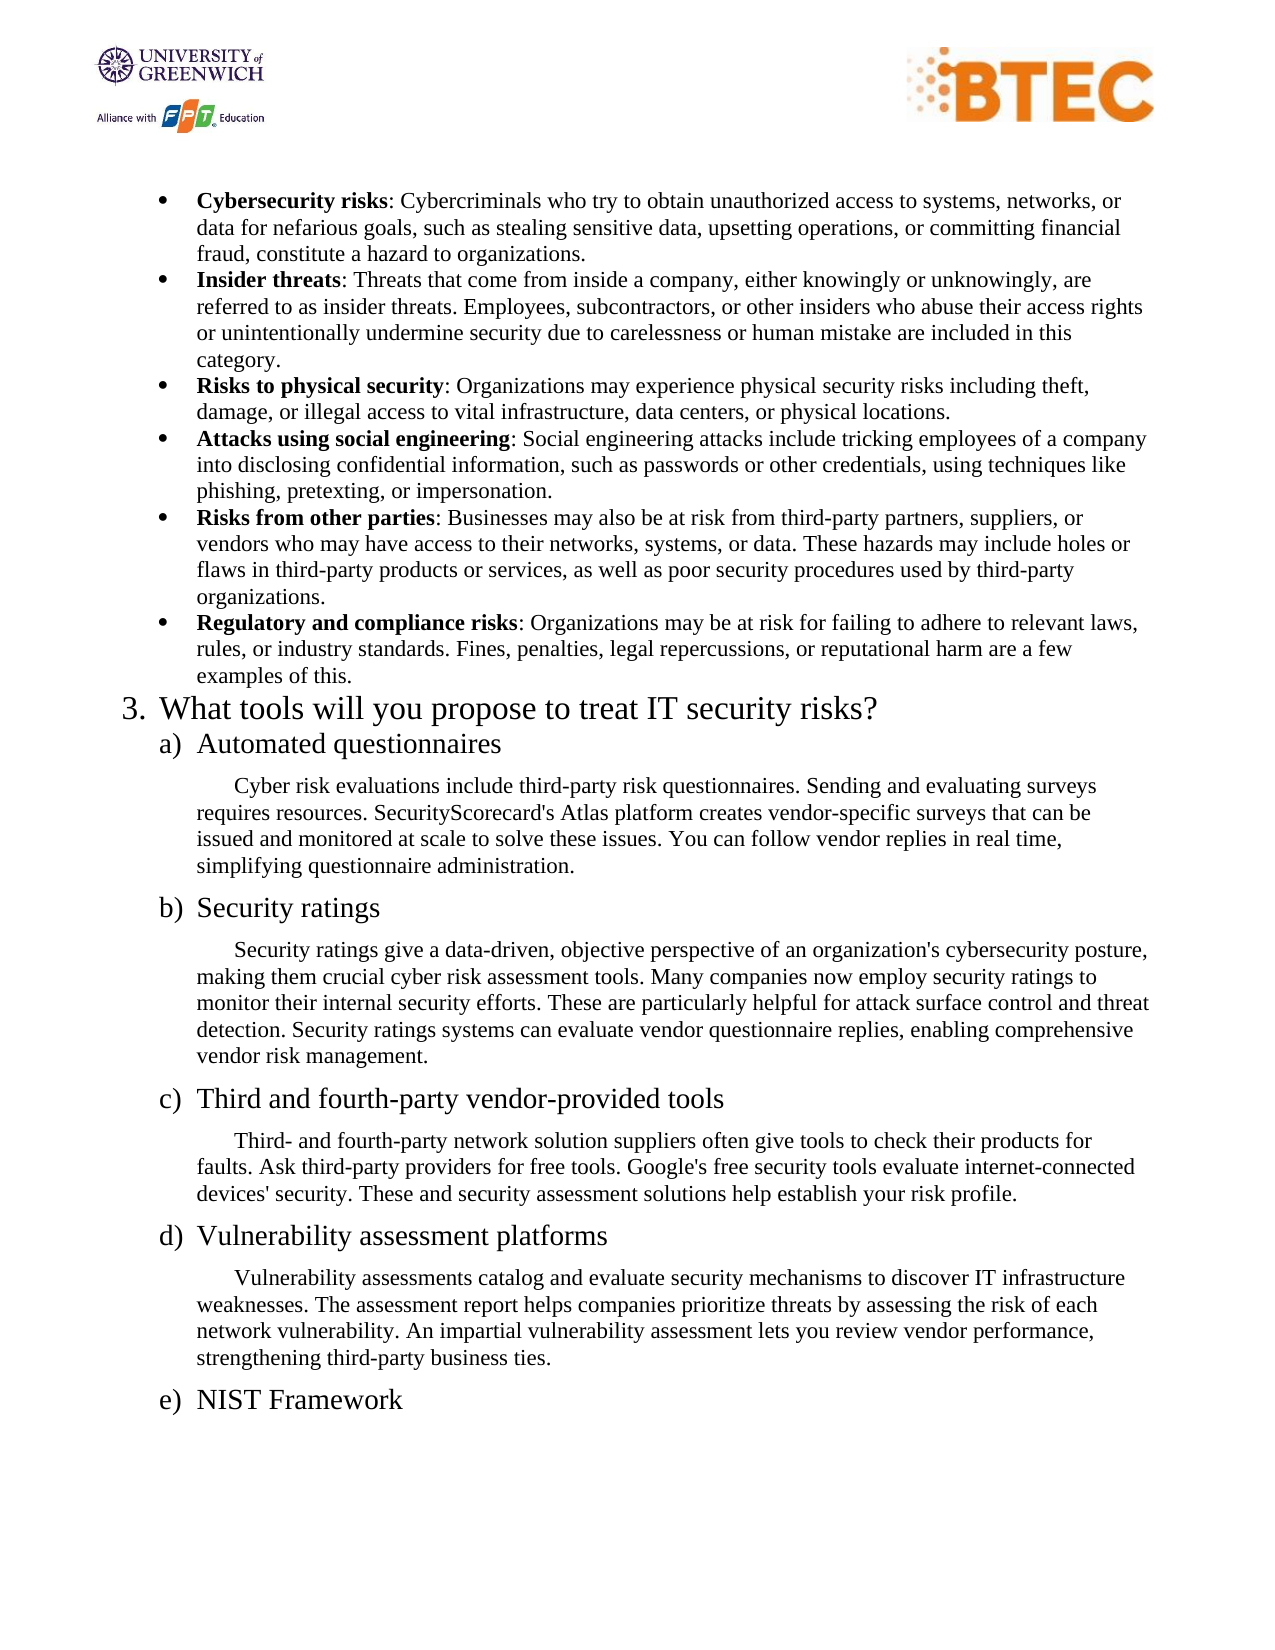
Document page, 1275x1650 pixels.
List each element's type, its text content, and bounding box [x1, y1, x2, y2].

list Insider threats: Threats that come from inside a company, either knowingly or unknowingly, are referred to as insider threats. Employees, subcontractors, or other insiders who abuse their access rights or unintentionally undermine security due to carelessness or human mistake are included in this category. [159, 267, 1153, 372]
text Third- and fourth-party network solution suppliers often give tools to check their products for faults. Ask third-party providers for free tools. Google's free security tools evaluate internet-connected devices' security. These and security assessment solutions help establish your risk profile. [196, 1127, 1153, 1206]
list Regulatory and compliance risks: Organizations may be at risk for failing to adhere to relevant laws, rules, or industry standards. Fines, penalties, legal repercussions, or reputational harm are a few examples of this. [159, 609, 1153, 688]
text Vulnerability assessments catalog and evaluate security mechanisms to discover IT infrastructure weaknesses. The assessment report helps companies prioritize threats by assessing the risk of each network vulnerability. An impartial vulnerability assessment lets you review vendor performance, strengthening third-party business ties. [196, 1264, 1153, 1370]
list Vulnerability assessment platforms [159, 1218, 1153, 1252]
picture [906, 47, 1154, 122]
list Automated questionnaires [159, 727, 1153, 760]
text Security ratings give a data-driven, objective perspective of an organization's cybersecurity posture, making them crucial cyber risk assessment tools. Many companies now employ security ratings to monitor their internal security efforts. These are particularly helpful for attack surface control and threat detection. Security ratings systems can evaluate vendor questionnaire replies, enabling comprehensive vendor risk management. [196, 937, 1153, 1068]
list Risks to physical security: Organizations may experience physical security risks including theft, damage, or illegal access to vital infrastructure, data centers, or physical locations. [159, 372, 1153, 425]
list Risks from other parties: Businesses may also be at risk from third-party partners, suppliers, or vendors who may have access to their networks, systems, or data. These hazards may include holes or flaws in third-party products or services, as well as poor security procedures used by third-party organizations. [159, 504, 1153, 609]
list NIST Framework [159, 1382, 1153, 1416]
list What tools will you propose to treat IT security risks? [121, 688, 1153, 727]
list Attacks using social engineering: Social engineering attacks include tricking employees of a company into disclosing confidential information, such as passwords or other credentials, using techniques like phishing, pretexting, or impersonation. [159, 425, 1153, 504]
list Security ratings [159, 891, 1153, 924]
list Cybersecurity risks: Cybercriminals who try to obtain unauthorized access to systems, networks, or data for nefarious goals, such as stealing sensitive data, upsetting operations, or committing financial fraud, constitute a hazard to organizations. [159, 187, 1153, 267]
text Cyber risk evaluations include third-party risk questionnaires. Sending and evaluating surveys requires resources. SecurityScorecard's Atlas platform creates vendor-specific surveys that can be issued and monitored at scale to solve these issues. You can follow vendor replies in real time, simplifying questionnaire administration. [196, 773, 1153, 878]
list Third and fourth-party vendor-provided tools [159, 1081, 1153, 1114]
picture [83, 32, 277, 144]
